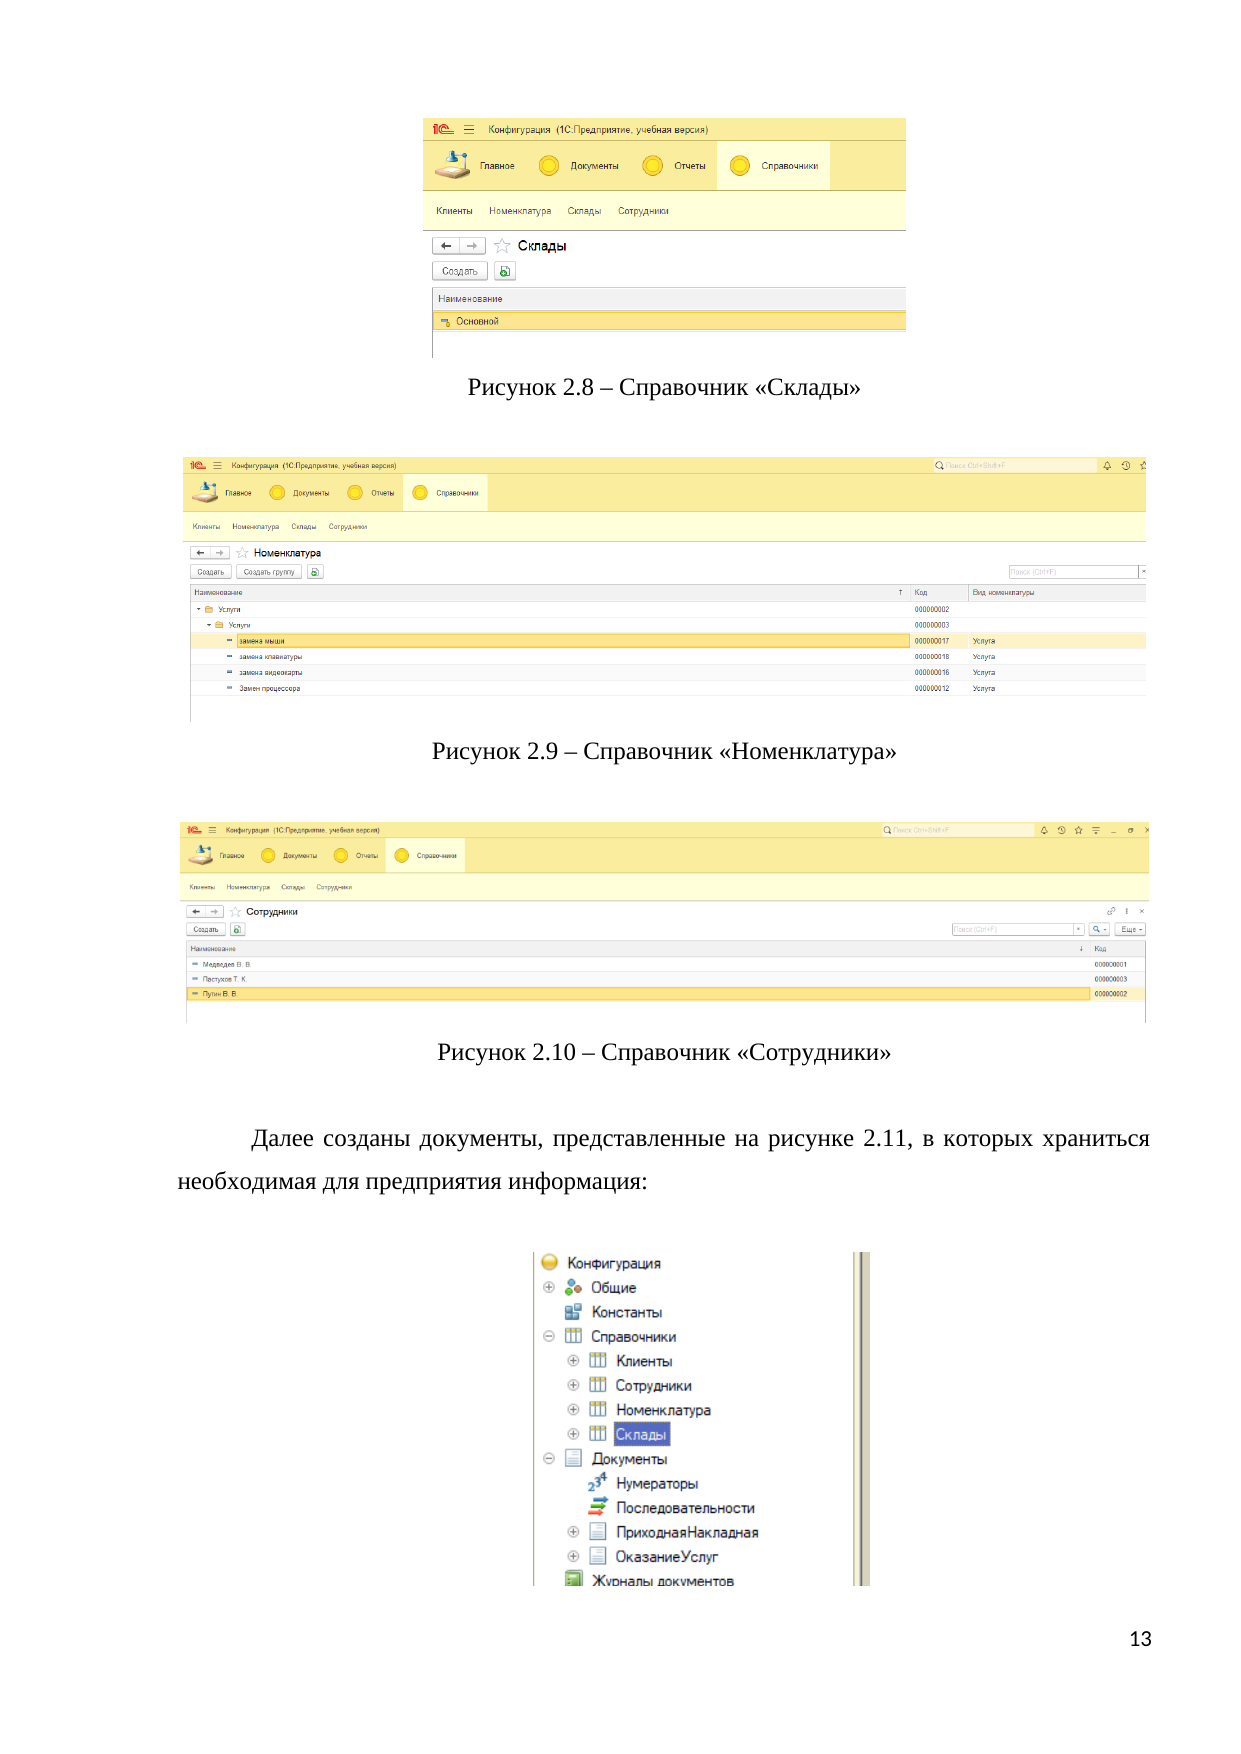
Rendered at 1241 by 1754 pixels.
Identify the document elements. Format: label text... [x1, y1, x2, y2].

picture [533, 1252, 870, 1586]
picture [180, 822, 1149, 1023]
picture [183, 457, 1146, 722]
text Рисунок 2.9 – Справочник «Номенклатура» [177, 736, 1152, 765]
picture [423, 118, 906, 358]
text Далее созданы документы, представленные на рисунке 2.11, в которых храниться необходимая для предприятия информация: [177, 1123, 1152, 1195]
text Рисунок 2.8 – Справочник «Склады» [177, 372, 1152, 400]
text Рисунок 2.10 – Справочник «Сотрудники» [177, 1037, 1152, 1066]
